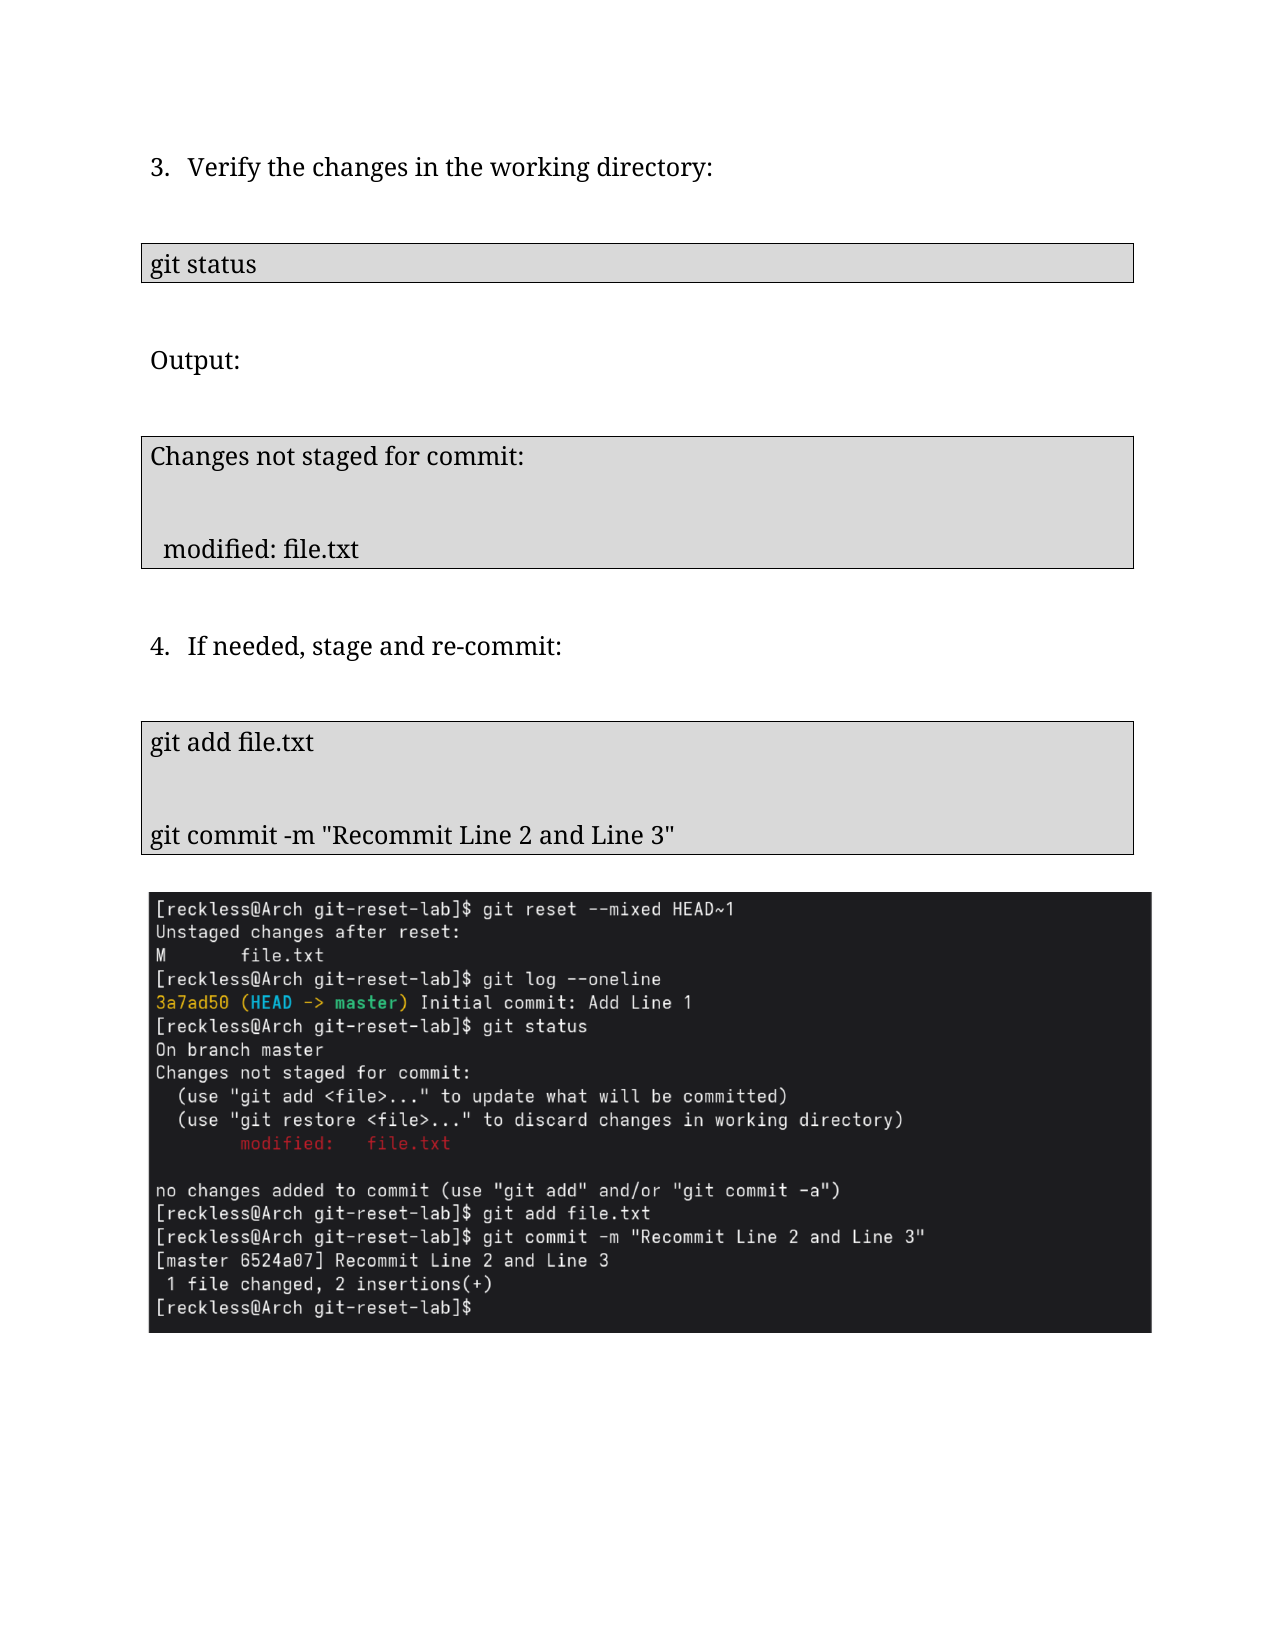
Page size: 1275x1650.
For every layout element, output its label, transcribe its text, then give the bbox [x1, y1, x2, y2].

text modified: file.txt [142, 529, 1133, 568]
text git commit -m "Recommit Line 2 and Line 3" [142, 814, 1133, 854]
text git add file.txt [142, 722, 1133, 758]
text Changes not staged for commit: [142, 437, 1133, 473]
picture [125, 892, 1175, 1333]
list Verify the changes in the working directory: [150, 150, 1125, 184]
text git status [142, 244, 1133, 282]
text Output: [150, 342, 1125, 377]
list If needed, stage and re-commit: [150, 628, 1125, 662]
